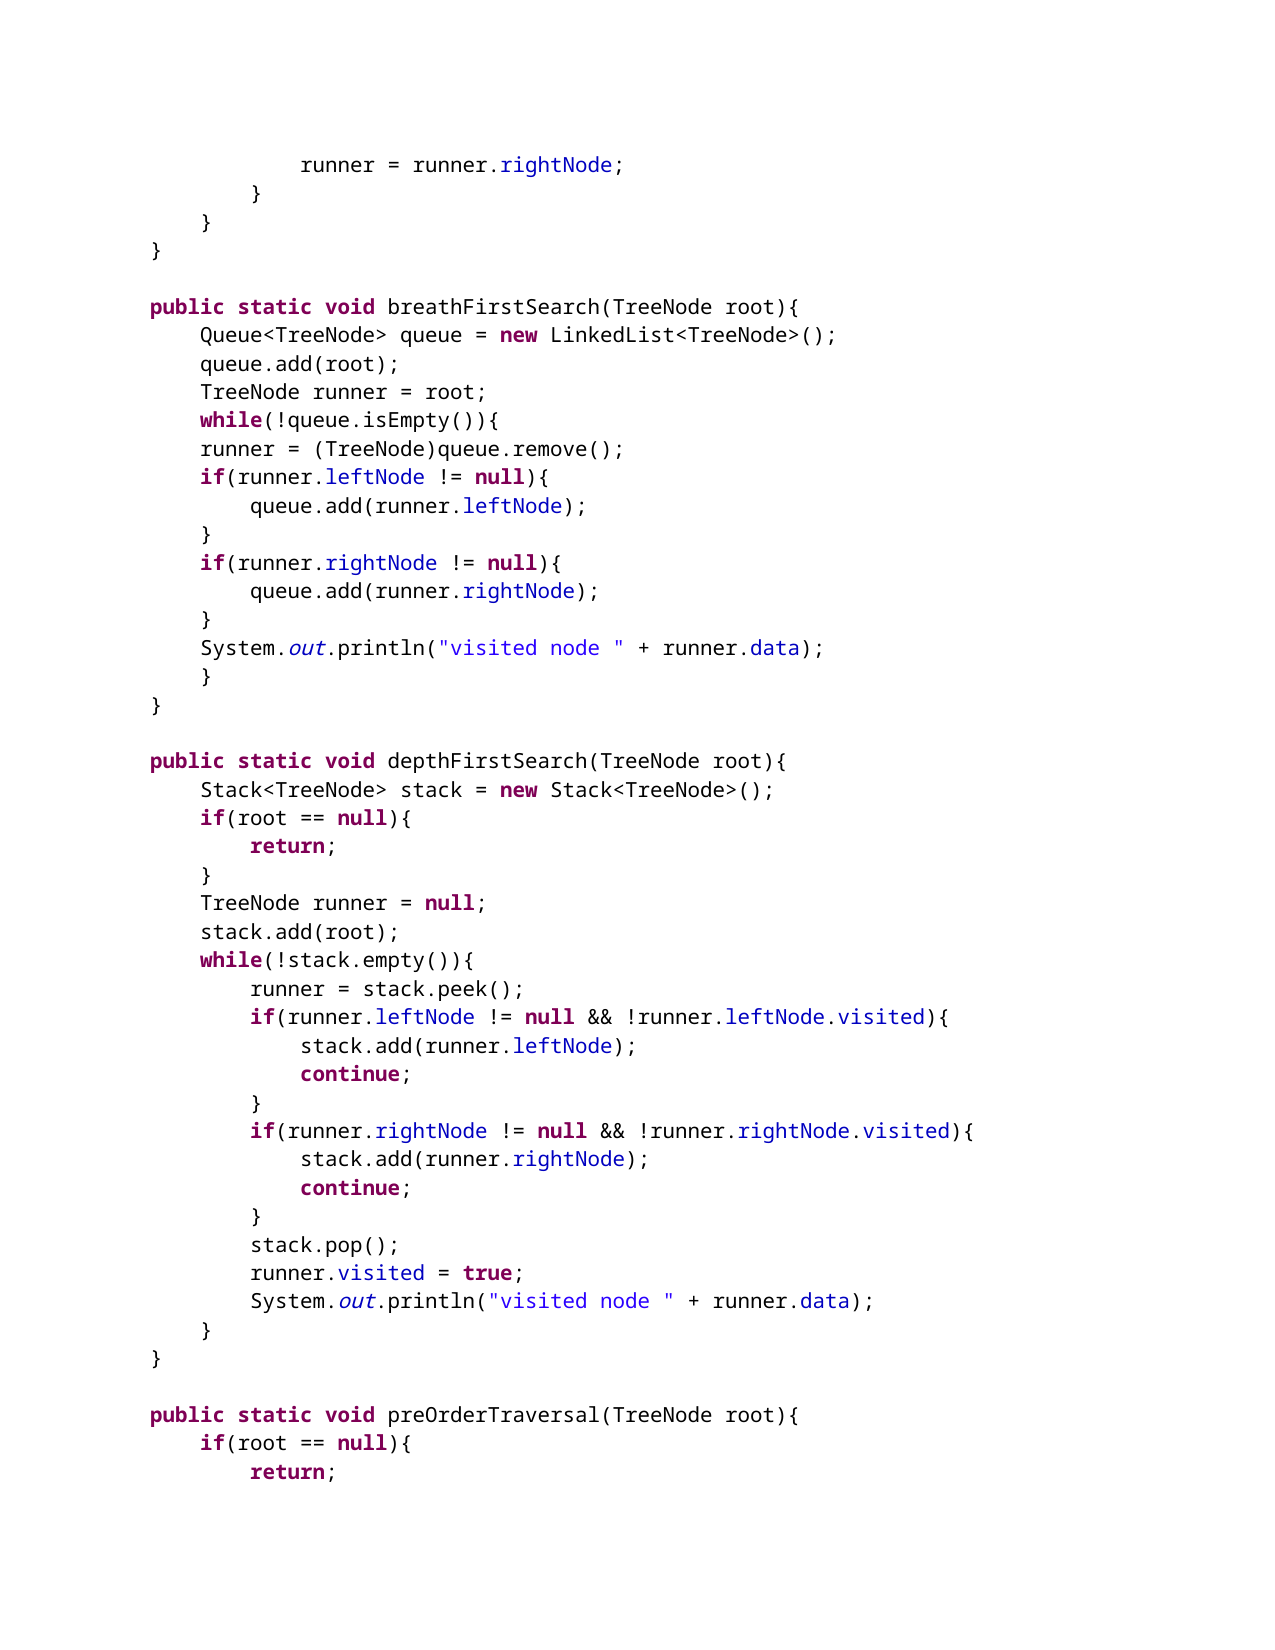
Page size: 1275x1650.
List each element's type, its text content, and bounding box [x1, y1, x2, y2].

text } [150, 1315, 1125, 1343]
text stack.add(runner.rightNode); [150, 1144, 1125, 1173]
text runner = runner.rightNode; [150, 150, 1125, 178]
text queue.add(runner.leftNode); [150, 491, 1125, 519]
text continue; [150, 1059, 1125, 1088]
text if(runner.rightNode != null && !runner.rightNode.visited){ [150, 1116, 1125, 1144]
text } [150, 690, 1125, 718]
text if(root == null){ [150, 803, 1125, 832]
text runner.visited = true; [150, 1258, 1125, 1287]
text } [150, 604, 1125, 633]
text } [150, 661, 1125, 690]
text return; [150, 832, 1125, 860]
text Queue<TreeNode> queue = new LinkedList<TreeNode>(); [150, 320, 1125, 349]
text if(runner.leftNode != null && !runner.leftNode.visited){ [150, 1002, 1125, 1031]
text if(runner.leftNode != null){ [150, 462, 1125, 491]
text TreeNode runner = root; [150, 377, 1125, 406]
text } [150, 860, 1125, 888]
text } [150, 1201, 1125, 1230]
text } [150, 1343, 1125, 1372]
text stack.add(runner.leftNode); [150, 1031, 1125, 1059]
text return; [150, 1457, 1125, 1485]
text continue; [150, 1173, 1125, 1201]
text System.out.println("visited node " + runner.data); [150, 633, 1125, 661]
text } [150, 235, 1125, 264]
text } [150, 178, 1125, 207]
text public static void depthFirstSearch(TreeNode root){ [150, 746, 1125, 775]
text if(root == null){ [150, 1428, 1125, 1457]
text public static void breathFirstSearch(TreeNode root){ [150, 292, 1125, 320]
text public static void preOrderTraversal(TreeNode root){ [150, 1400, 1125, 1428]
text TreeNode runner = null; [150, 888, 1125, 917]
text } [150, 519, 1125, 548]
text queue.add(runner.rightNode); [150, 576, 1125, 604]
text stack.pop(); [150, 1230, 1125, 1258]
text } [150, 207, 1125, 235]
text runner = stack.peek(); [150, 974, 1125, 1002]
text queue.add(root); [150, 349, 1125, 377]
text System.out.println("visited node " + runner.data); [150, 1287, 1125, 1315]
text runner = (TreeNode)queue.remove(); [150, 434, 1125, 462]
text stack.add(root); [150, 917, 1125, 945]
text while(!queue.isEmpty()){ [150, 406, 1125, 434]
text if(runner.rightNode != null){ [150, 548, 1125, 576]
text while(!stack.empty()){ [150, 945, 1125, 974]
text } [150, 1088, 1125, 1116]
text Stack<TreeNode> stack = new Stack<TreeNode>(); [150, 775, 1125, 803]
